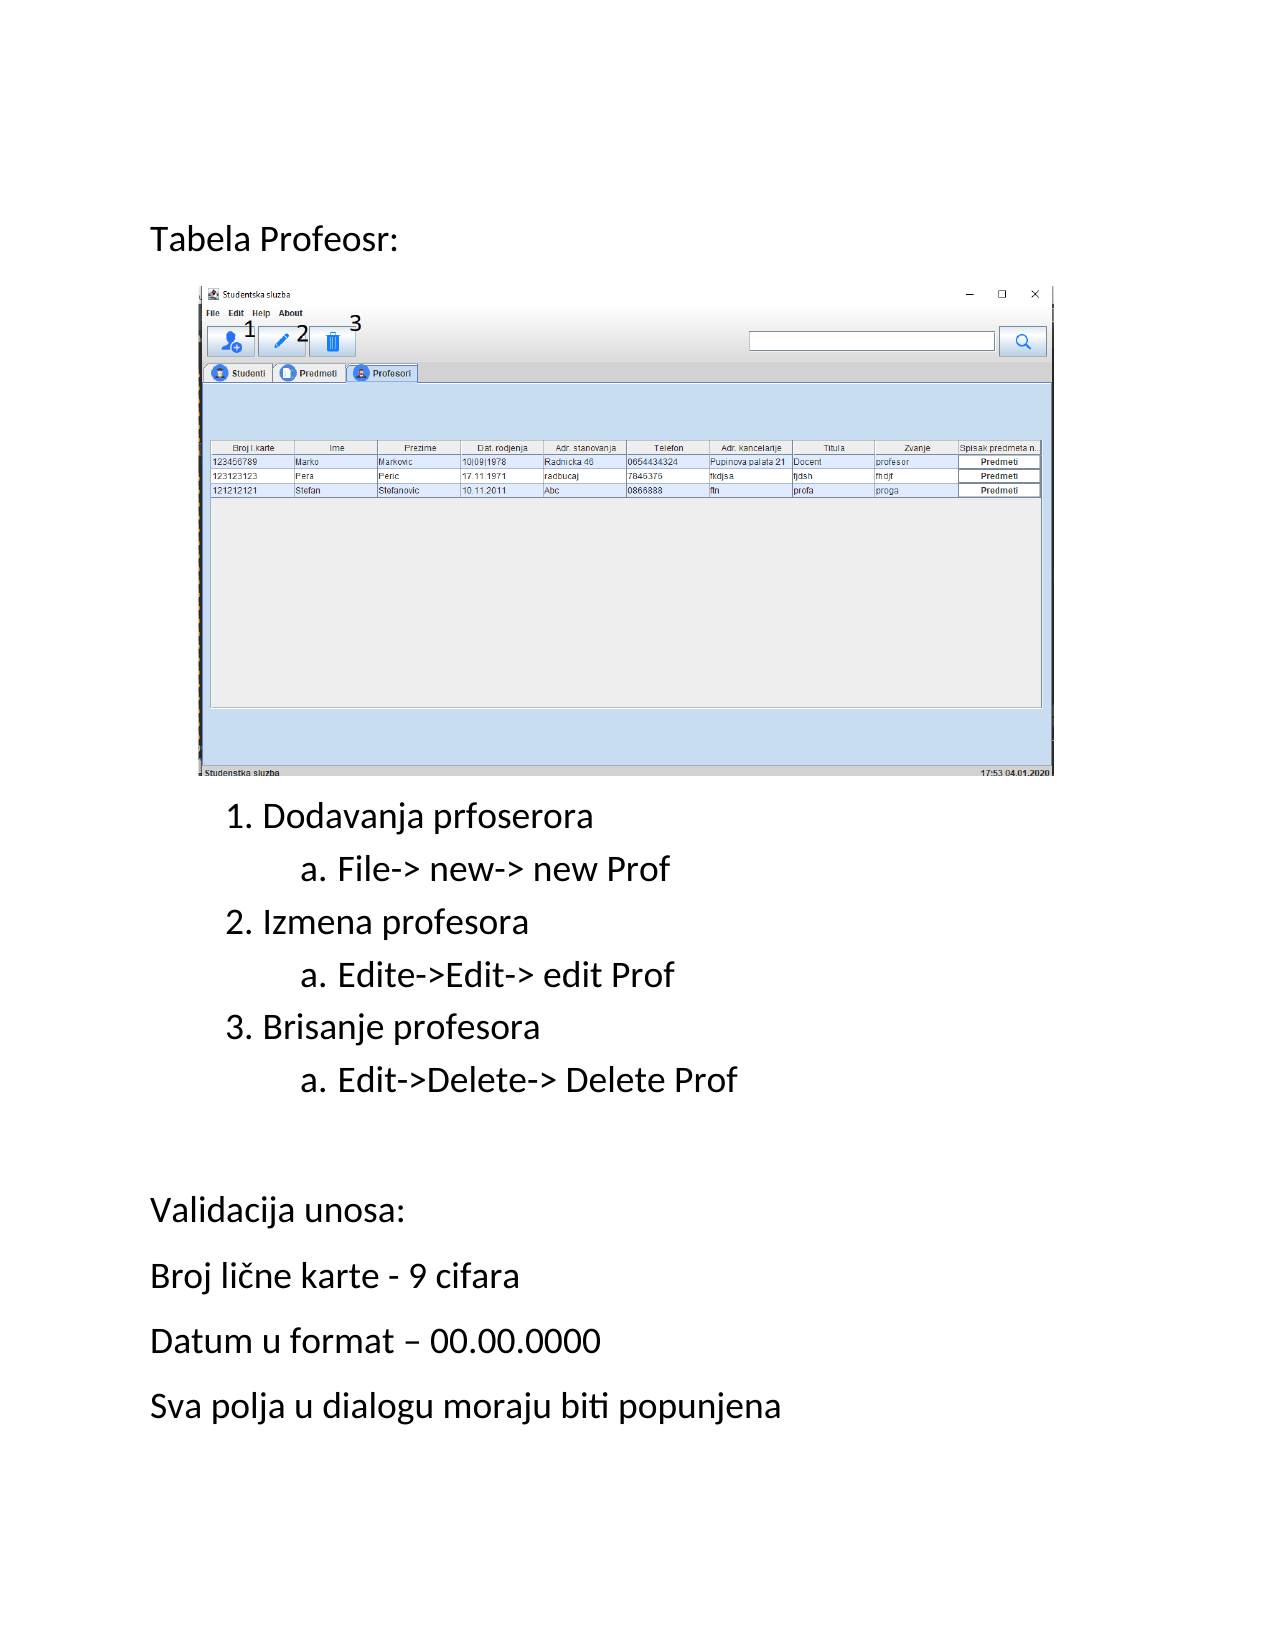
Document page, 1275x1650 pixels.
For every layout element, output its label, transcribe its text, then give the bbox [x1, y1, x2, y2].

list Brisanje profesora [225, 1003, 1125, 1049]
text Datum u format – 00.00.0000 [150, 1317, 1125, 1363]
text Broj lične karte - 9 cifara [150, 1252, 1125, 1297]
text Validacija unosa: [150, 1186, 1125, 1232]
list Edite->Edit-> edit Prof [300, 951, 1125, 996]
text Tabela Profeosr: [150, 215, 1125, 261]
list Edit->Delete-> Delete Prof [300, 1056, 1125, 1102]
picture [150, 280, 1125, 776]
text Sva polja u dialogu moraju biti popunjena [150, 1382, 1125, 1428]
list Dodavanja prfoserora [225, 792, 1125, 838]
list File-> new-> new Prof [300, 845, 1125, 891]
list Izmena profesora [225, 898, 1125, 944]
